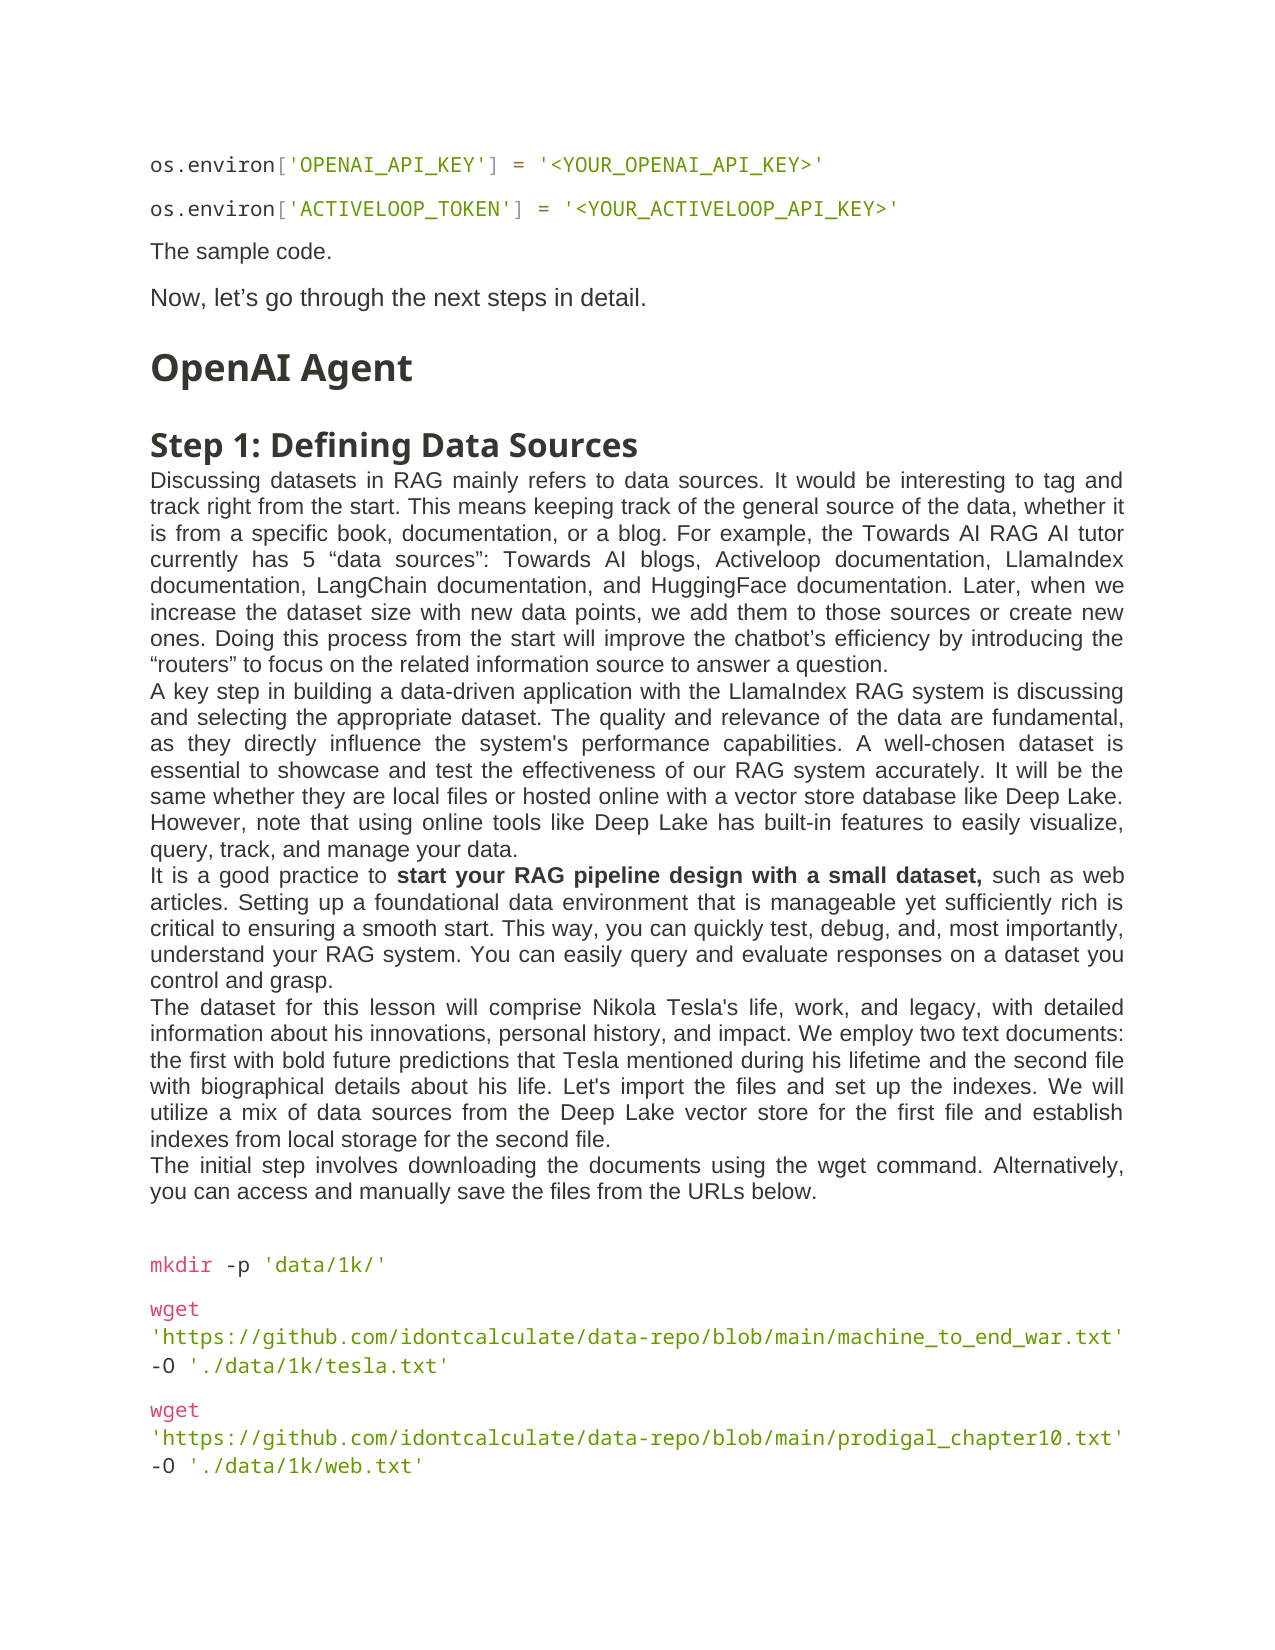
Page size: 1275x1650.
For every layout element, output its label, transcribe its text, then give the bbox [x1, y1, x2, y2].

text wget 'https://github.com/idontcalculate/data-repo/blob/main/machine_to_end_war.txt' -O './data/1k/tesla.txt' [150, 1294, 1125, 1379]
text Now, let’s go through the next steps in detail. [150, 283, 1125, 312]
text The sample code. [150, 238, 1125, 264]
text wget 'https://github.com/idontcalculate/data-repo/blob/main/prodigal_chapter10.txt' -O './data/1k/web.txt' [150, 1395, 1125, 1480]
text os.environ['ACTIVELOOP_TOKEN'] = '<YOUR_ACTIVELOOP_API_KEY>' [150, 194, 1125, 222]
text It is a good practice to start your RAG pipeline design with a small dataset, such as web articles. Setting up a foundational data environment that is manageable yet sufficiently rich is critical to ensuring a smooth start. This way, you can quickly test, debug, and, most importantly, understand your RAG system. You can easily query and evaluate responses on a dataset you control and grasp. [150, 862, 1125, 994]
text Discussing datasets in RAG mainly refers to data sources. It would be interesting to tag and track right from the start. This means keeping track of the general source of the data, whether it is from a specific book, documentation, or a blog. For example, the Towards AI RAG AI tutor currently has 5 “data sources”: Towards AI blogs, Activeloop documentation, LlamaIndex documentation, LangChain documentation, and HuggingFace documentation. Later, when we increase the dataset size with new data points, we add them to those sources or create new ones. Doing this process from the start will improve the chatbot’s efficiency by introducing the “routers” to focus on the related information source to answer a question. [150, 467, 1125, 678]
subtitle OpenAI Agent [150, 341, 1125, 392]
text The dataset for this lesson will comprise Nikola Tesla's life, work, and legacy, with detailed information about his innovations, personal history, and impact. We employ two text documents: the first with bold future predictions that Tesla mentioned during his lifetime and the second file with biographical details about his life. Let's import the files and set up the indexes. We will utilize a mix of data sources from the Deep Lake vector store for the first file and establish indexes from local storage for the second file. [150, 994, 1125, 1152]
text A key step in building a data-driven application with the LlamaIndex RAG system is discussing and selecting the appropriate dataset. The quality and relevance of the data are fundamental, as they directly influence the system's performance capabilities. A well-chosen dataset is essential to showcase and test the effectiveness of our RAG system accurately. It will be the same whether they are local files or hosted online with a vector store database like Deep Lake. However, note that using online tools like Deep Lake has built-in features to easily visualize, query, track, and manage your data. [150, 678, 1125, 862]
text os.environ['OPENAI_API_KEY'] = '<YOUR_OPENAI_API_KEY>' [150, 150, 1125, 178]
text The initial step involves downloading the documents using the wget command. Alternatively, you can access and manually save the files from the URLs below. [150, 1152, 1125, 1205]
subtitle Step 1: Defining Data Sources [150, 421, 1125, 467]
text mkdir -p 'data/1k/' [150, 1250, 1125, 1278]
